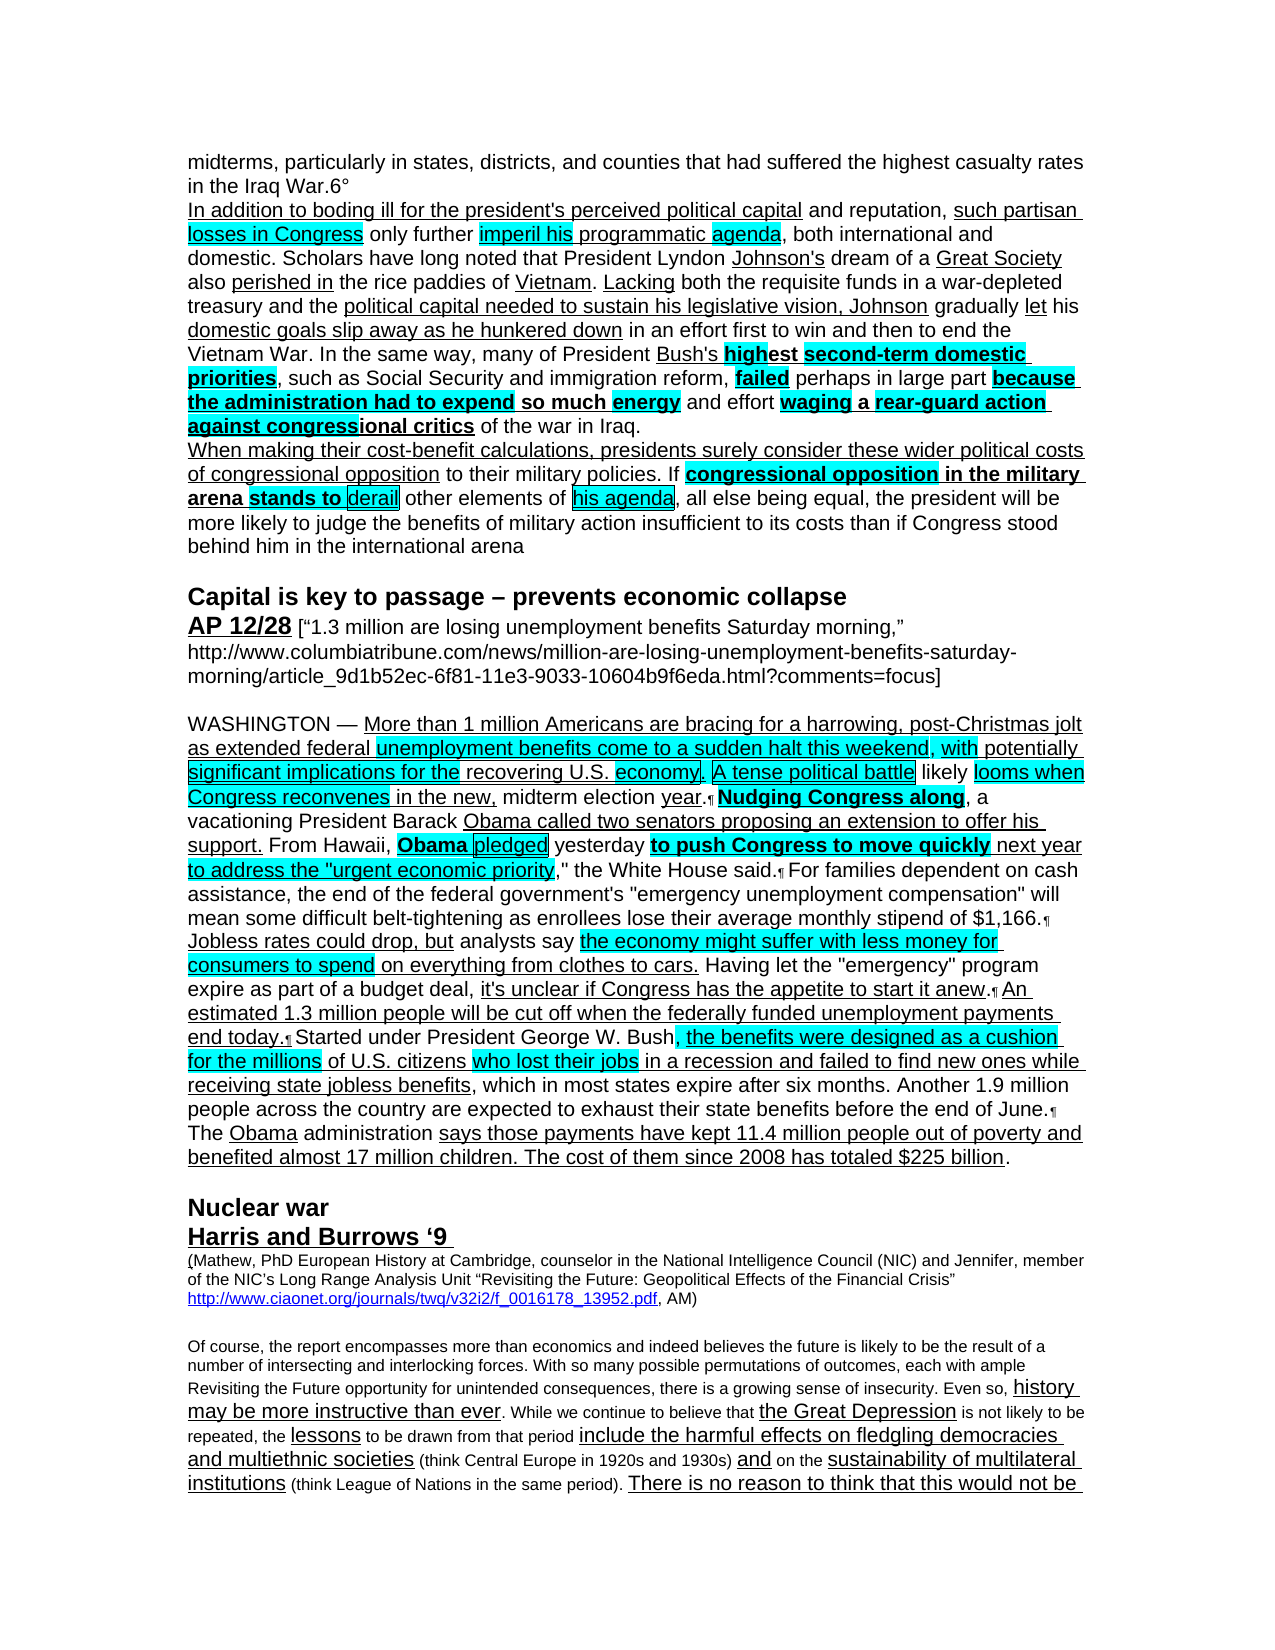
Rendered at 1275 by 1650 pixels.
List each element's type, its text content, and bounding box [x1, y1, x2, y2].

text (Mathew, PhD European History at Cambridge, counselor in the National Intelligence Council (NIC) and Jennifer, member of the NIC’s Long Range Analysis Unit “Revisiting the Future: Geopolitical Effects of the Financial Crisis” http://www.ciaonet.org/journals/twq/v32i2/f_0016178_13952.pdf, AM) [187, 1250, 1087, 1308]
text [187, 1337, 1087, 1495]
text Harris and Burrows ‘9 [187, 1222, 1087, 1250]
text WASHINGTON — More than 1 million Americans are bracing for a harrowing, post-Christmas jolt as extended federal unemployment benefits come to a sudden halt this weekend, with potentially significant implications for the recovering U.S. economy. A tense political battle likely looms when Congress reconvenes in the new, midterm election year.¶ Nudging Congress along, a vacationing President Barack Obama called two senators proposing an extension to offer his support. From Hawaii, Obama pledged yesterday to push Congress to move quickly next year to address the "urgent economic priority," the White House said.¶ For families dependent on cash assistance, the end of the federal government's "emergency unemployment compensation" will mean some difficult belt-tightening as enrollees lose their average monthly stipend of $1,166.¶ Jobless rates could drop, but analysts say the economy might suffer with less money for consumers to spend on everything from clothes to cars. Having let the "emergency" program expire as part of a budget deal, it's unclear if Congress has the appetite to start it anew.¶ An estimated 1.3 million people will be cut off when the federally funded unemployment payments end today.¶ Started under President George W. Bush, the benefits were designed as a cushion for the millions of U.S. citizens who lost their jobs in a recession and failed to find new ones while receiving state jobless benefits, which in most states expire after six months. Another 1.9 million people across the country are expected to exhaust their state benefits before the end of June.¶ The Obama administration says those payments have kept 11.4 million people out of poverty and benefited almost 17 million children. The cost of them since 2008 has totaled $225 billion. [187, 712, 1087, 1169]
text Capital is key to passage – prevents economic collapse [187, 582, 1087, 611]
text When making their cost-benefit calculations, presidents surely consider these wider political costs of congressional opposition to their military policies. If congressional opposition in the military arena stands to derail other elements of his agenda, all else being equal, the president will be more likely to judge the benefits of military action insufficient to its costs than if Congress stood behind him in the international arena [187, 437, 1087, 558]
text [187, 150, 1087, 198]
text AP 12/28 [“1.3 million are losing unemployment benefits Saturday morning,” http://www.columbiatribune.com/news/million-are-losing-unemployment-benefits-saturday-morning/article_9d1b52ec-6f81-11e3-9033-10604b9f6eda.html?comments=focus] [187, 611, 1087, 688]
text In addition to boding ill for the president's perceived political capital and reputation, such partisan losses in Congress only further imperil his programmatic agenda, both international and domestic. Scholars have long noted that President Lyndon Johnson's dream of a Great Society also perished in the rice paddies of Vietnam. Lacking both the requisite funds in a war-depleted treasury and the political capital needed to sustain his legislative vision, Johnson gradually let his domestic goals slip away as he hunkered down in an effort first to win and then to end the Vietnam War. In the same way, many of President Bush's highest second-term domestic priorities, such as Social Security and immigration reform, failed perhaps in large part because the administration had to expend so much energy and effort waging a rear-guard action against congressional critics of the war in Iraq. [187, 198, 1087, 437]
text Nuclear war [187, 1193, 1087, 1222]
